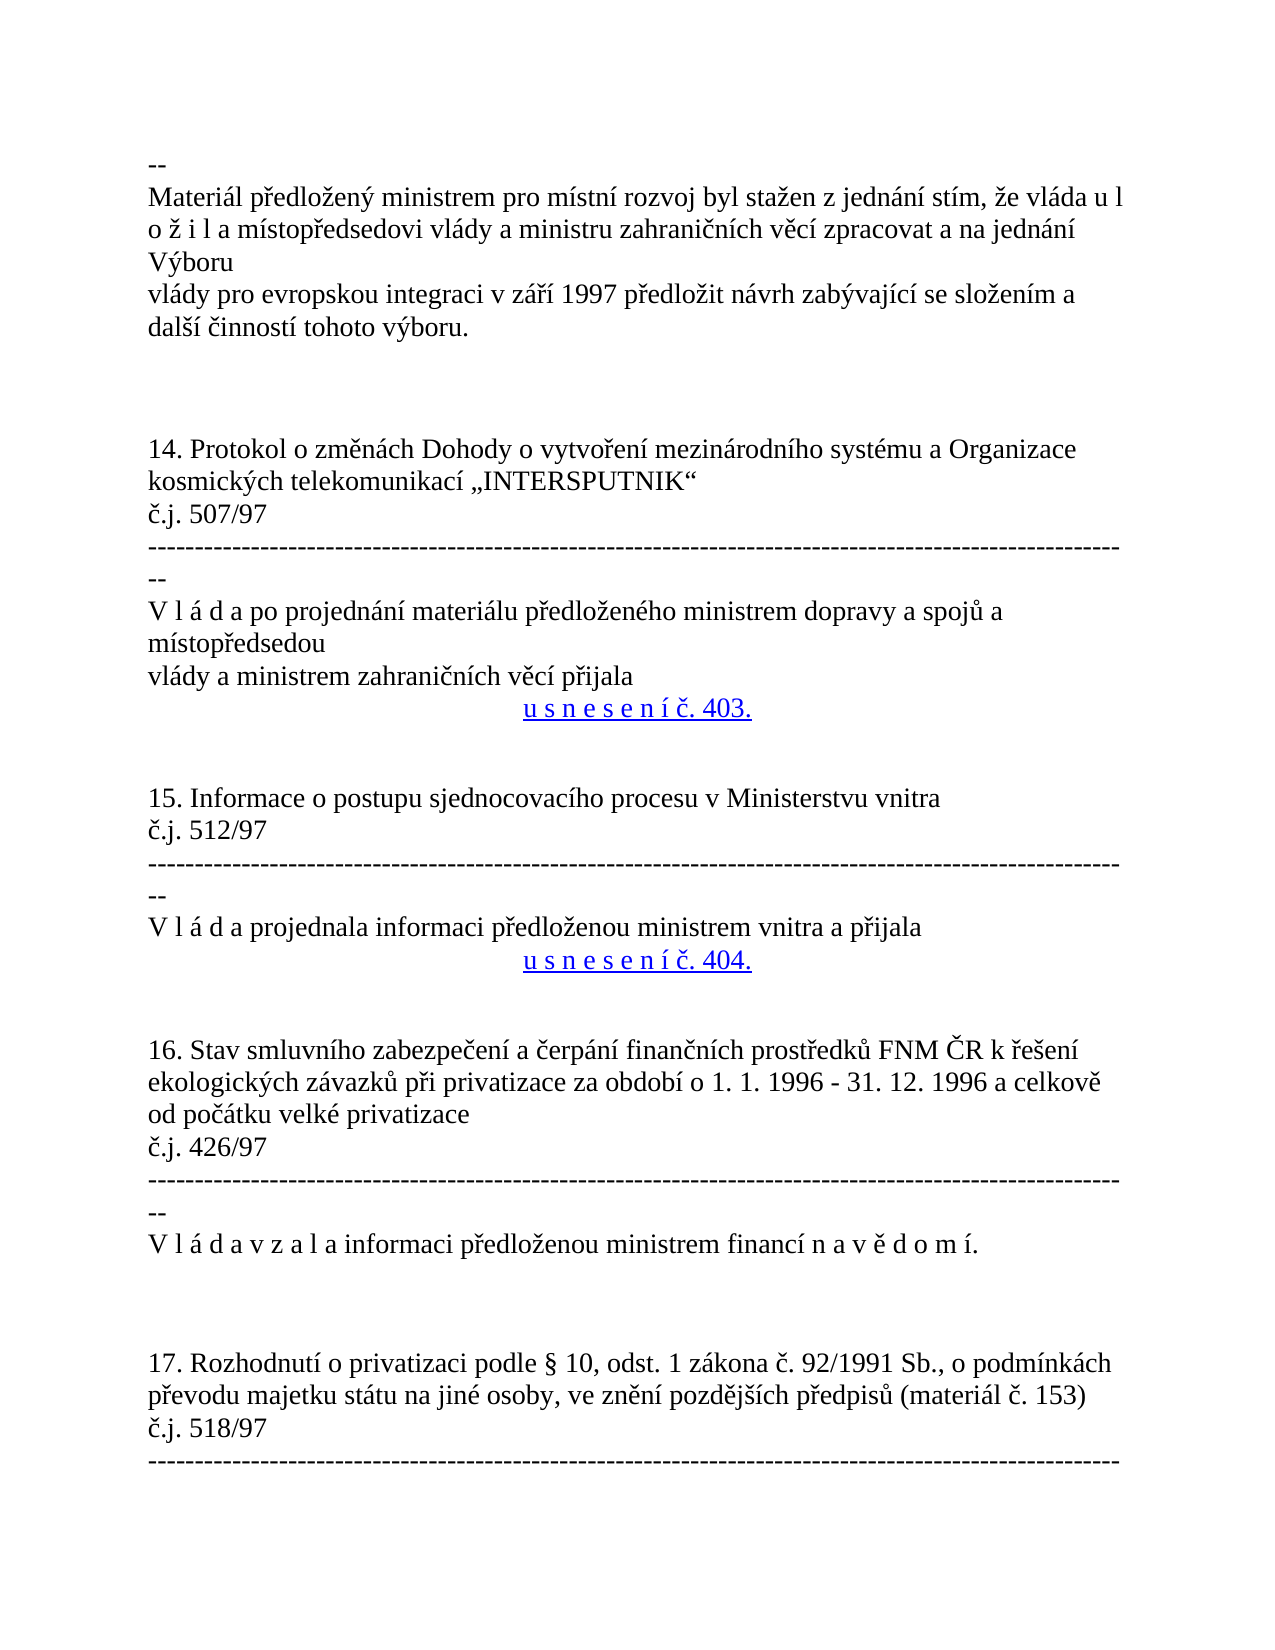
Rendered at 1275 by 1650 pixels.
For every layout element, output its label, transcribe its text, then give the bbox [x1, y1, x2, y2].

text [148, 975, 1127, 1475]
text 15. Informace o postupu sjednocovacího procesu v Ministerstvu vnitra č.j. 512/97 ---------------------------------------------------------------------------------------------------------- V l á d a projednala informaci předloženou ministrem vnitra a přijala [148, 723, 1127, 943]
text u s n e s e n í č. 404. [148, 943, 1127, 975]
text u s n e s e n í č. 403. [148, 691, 1127, 723]
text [148, 148, 1127, 691]
